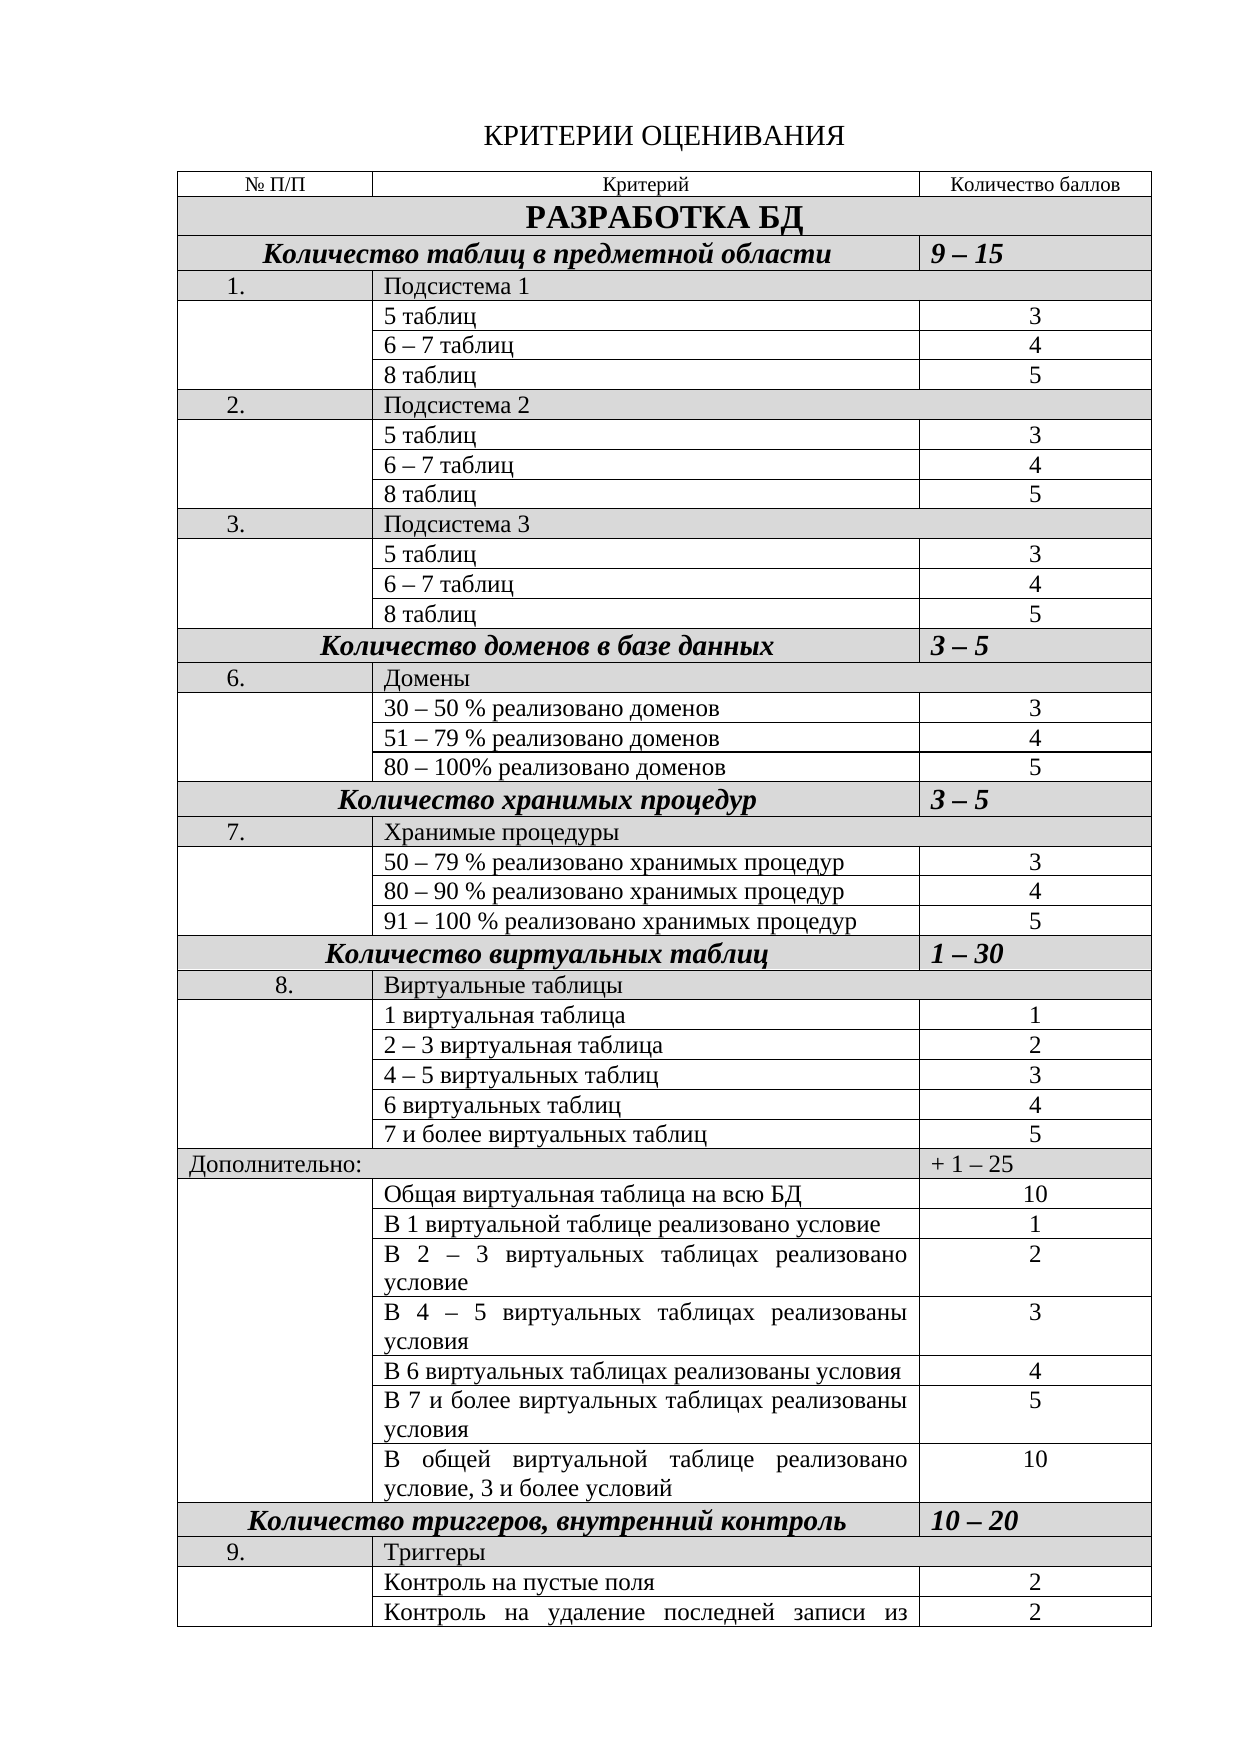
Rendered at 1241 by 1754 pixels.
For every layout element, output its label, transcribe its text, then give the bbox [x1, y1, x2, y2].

table_cell Хранимые процедуры [373, 817, 1151, 846]
table_cell Количество триггеров, внутренний контроль [178, 1503, 919, 1536]
table_cell Количество хранимых процедур [178, 782, 919, 816]
table_cell 2 [920, 1597, 1151, 1626]
table_cell 3 – 5 [920, 782, 1151, 816]
table_cell 3 [920, 847, 1151, 875]
table_cell [178, 971, 372, 999]
table_header Количество баллов [920, 172, 1151, 196]
table_cell 6 – 7 таблиц [373, 569, 919, 598]
table_cell Общая виртуальная таблица на всю БД [373, 1179, 919, 1208]
table_cell 3 [920, 1297, 1151, 1355]
table_cell 4 [920, 723, 1151, 751]
table_cell 4 [920, 1090, 1151, 1118]
table_cell [178, 1000, 372, 1148]
table_cell 50 – 79 % реализовано хранимых процедур [373, 847, 919, 875]
table_cell 2 – 3 виртуальная таблица [373, 1030, 919, 1059]
table_cell [178, 1537, 372, 1566]
table_cell 7 и более виртуальных таблиц [373, 1120, 919, 1148]
table_cell 5 [920, 360, 1151, 389]
table_cell 10 [920, 1444, 1151, 1502]
table_cell Виртуальные таблицы [373, 971, 1151, 999]
table_cell В 7 и более виртуальных таблицах реализованы условия [373, 1386, 919, 1443]
table_cell Количество таблиц в предметной области [178, 236, 919, 270]
table_cell 1 – 30 [920, 936, 1151, 969]
table_cell 5 [920, 1386, 1151, 1443]
table_cell 4 [920, 569, 1151, 598]
table_cell 3 [920, 420, 1151, 449]
table_cell 30 – 50 % реализовано доменов [373, 693, 919, 722]
table_cell [178, 817, 372, 846]
table_cell В 2 – 3 виртуальных таблицах реализовано условие [373, 1239, 919, 1296]
table_cell 51 – 79 % реализовано доменов [373, 723, 919, 751]
table_cell 4 [920, 876, 1151, 905]
table_cell 80 – 100% реализовано доменов [373, 753, 919, 781]
table_cell 8 таблиц [373, 480, 919, 508]
table_cell [178, 1567, 372, 1626]
table_cell 5 [920, 753, 1151, 781]
table_cell 5 [920, 480, 1151, 508]
table_cell 4 [920, 331, 1151, 359]
table_header Критерий [373, 172, 919, 196]
table_cell 3 [920, 301, 1151, 329]
table_cell 80 – 90 % реализовано хранимых процедур [373, 876, 919, 905]
table_cell 10 [920, 1179, 1151, 1208]
table_cell 5 таблиц [373, 420, 919, 449]
table_cell 4 [920, 450, 1151, 478]
table_cell 3 [920, 693, 1151, 722]
table_cell 1 виртуальная таблица [373, 1000, 919, 1029]
table_cell [178, 301, 372, 389]
table_cell 5 [920, 599, 1151, 627]
table_cell + 1 – 25 [920, 1149, 1151, 1178]
table_cell Домены [373, 663, 1151, 692]
table_cell 1 [920, 1209, 1151, 1238]
table_cell [178, 847, 372, 935]
table_cell [178, 1179, 372, 1502]
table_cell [373, 1597, 919, 1626]
table_cell 2 [920, 1239, 1151, 1296]
table_cell 3 [920, 539, 1151, 568]
table_cell 91 – 100 % реализовано хранимых процедур [373, 906, 919, 935]
table_cell 8 таблиц [373, 360, 919, 389]
table_cell Контроль на пустые поля [373, 1567, 919, 1596]
table_cell В 4 – 5 виртуальных таблицах реализованы условия [373, 1297, 919, 1355]
table_cell 3 [920, 1060, 1151, 1089]
table_cell Количество виртуальных таблиц [178, 936, 919, 969]
table_cell В 6 виртуальных таблицах реализованы условия [373, 1356, 919, 1384]
table_cell [178, 663, 372, 692]
table_cell 5 [920, 906, 1151, 935]
table_cell Количество доменов в базе данных [178, 629, 919, 662]
table_cell РАЗРАБОТКА БД [178, 197, 1151, 235]
table_cell Подсистема 3 [373, 509, 1151, 538]
table_cell 10 – 20 [920, 1503, 1151, 1536]
table_cell 2 [920, 1030, 1151, 1059]
table_cell 6 – 7 таблиц [373, 450, 919, 478]
table_cell 5 [920, 1120, 1151, 1148]
table_cell [178, 420, 372, 508]
table_cell 1 [920, 1000, 1151, 1029]
table_cell Подсистема 1 [373, 271, 1151, 300]
table_cell Триггеры [373, 1537, 1151, 1566]
table_cell Дополнительно: [178, 1149, 919, 1178]
table_cell [178, 271, 372, 300]
table_cell 6 – 7 таблиц [373, 331, 919, 359]
table_cell 4 – 5 виртуальных таблиц [373, 1060, 919, 1089]
table_header № П/П [178, 172, 372, 196]
table_cell 5 таблиц [373, 301, 919, 329]
table_cell 2 [920, 1567, 1151, 1596]
table_cell 3 – 5 [920, 629, 1151, 662]
table_cell В общей виртуальной таблице реализовано условие, 3 и более условий [373, 1444, 919, 1502]
table_cell 6 виртуальных таблиц [373, 1090, 919, 1118]
table_cell [178, 539, 372, 627]
text КРИТЕРИИ ОЦЕНИВАНИЯ [177, 118, 1152, 152]
table_cell [178, 509, 372, 538]
table_cell [178, 390, 372, 419]
table_cell 5 таблиц [373, 539, 919, 568]
table_cell [178, 693, 372, 781]
table_cell 8 таблиц [373, 599, 919, 627]
table_cell В 1 виртуальной таблице реализовано условие [373, 1209, 919, 1238]
table_cell 4 [920, 1356, 1151, 1384]
table_cell Подсистема 2 [373, 390, 1151, 419]
table_cell 9 – 15 [920, 236, 1151, 270]
